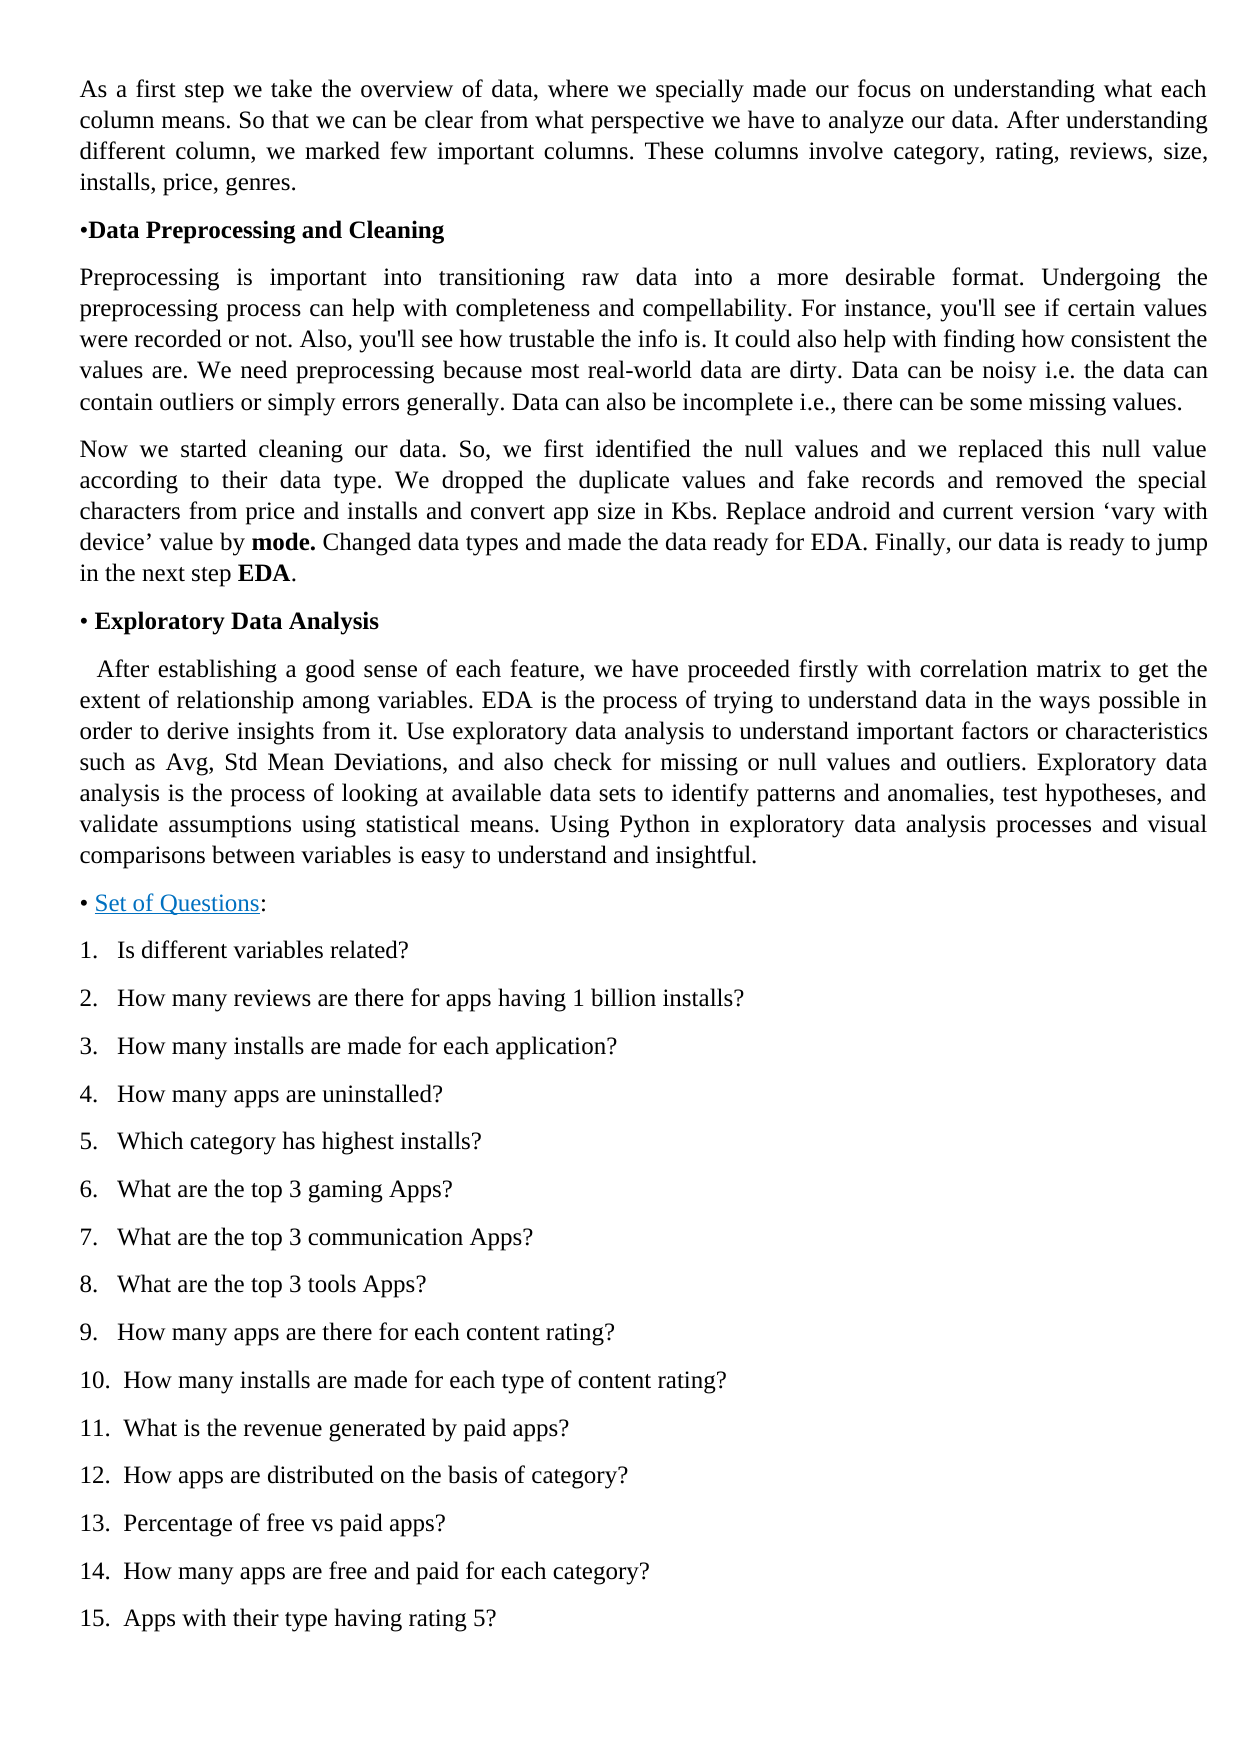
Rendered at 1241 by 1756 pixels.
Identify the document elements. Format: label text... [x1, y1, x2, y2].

text After establishing a good sense of each feature, we have proceeded firstly with correlation matrix to get the extent of relationship among variables. EDA is the process of trying to understand data in the ways possible in order to derive insights from it. Use exploratory data analysis to understand important factors or characteristics such as Avg, Std Mean Deviations, and also check for missing or null values and outliers. Exploratory data analysis is the process of looking at available data sets to identify patterns and anomalies, test hypotheses, and validate assumptions using statistical means. Using Python in exploratory data analysis processes and visual comparisons between variables is easy to understand and insightful. [79, 654, 1209, 869]
text 4. How many apps are uninstalled? [79, 1079, 1209, 1107]
text 13. Percentage of free vs paid apps? [79, 1508, 1209, 1537]
text 11. What is the revenue generated by paid apps? [79, 1413, 1209, 1441]
text 6. What are the top 3 gaming Apps? [79, 1174, 1209, 1203]
text 3. How many installs are made for each application? [79, 1031, 1209, 1060]
text Now we started cleaning our data. So, we first identified the null values and we replaced this null value according to their data type. We dropped the duplicate values and fake records and removed the special characters from price and installs and convert app size in Kbs. Replace android and current version ‘vary with device’ value by mode. Changed data types and made the data ready for EDA. Finally, our data is ready to jump in the next step EDA. [79, 434, 1209, 587]
text • Set of Questions: [79, 888, 1209, 917]
text • Exploratory Data Analysis [79, 606, 1209, 635]
text 10. How many installs are made for each type of content rating? [79, 1365, 1209, 1394]
text As a first step we take the overview of data, where we specially made our focus on understanding what each column means. So that we can be clear from what perspective we have to analyze our data. After understanding different column, we marked few important columns. These columns involve category, rating, reviews, size, installs, price, genres. [79, 74, 1209, 196]
text 12. How apps are distributed on the basis of category? [79, 1460, 1209, 1489]
text 9. How many apps are there for each content rating? [79, 1317, 1209, 1346]
text 8. What are the top 3 tools Apps? [79, 1269, 1209, 1298]
text 2. How many reviews are there for apps having 1 billion installs? [79, 983, 1209, 1012]
text •Data Preprocessing and Cleaning [79, 215, 1209, 243]
text 7. What are the top 3 communication Apps? [79, 1222, 1209, 1251]
text 5. Which category has highest installs? [79, 1126, 1209, 1155]
text 14. How many apps are free and paid for each category? [79, 1556, 1209, 1584]
text 15. Apps with their type having rating 5? [79, 1603, 1209, 1632]
text Preprocessing is important into transitioning raw data into a more desirable format. Undergoing the preprocessing process can help with completeness and compellability. For instance, you'll see if certain values were recorded or not. Also, you'll see how trustable the info is. It could also help with finding how consistent the values are. We need preprocessing because most real-world data are dirty. Data can be noisy i.e. the data can contain outliers or simply errors generally. Data can also be incomplete i.e., there can be some missing values. [79, 262, 1209, 415]
text 1. Is different variables related? [79, 936, 1209, 964]
